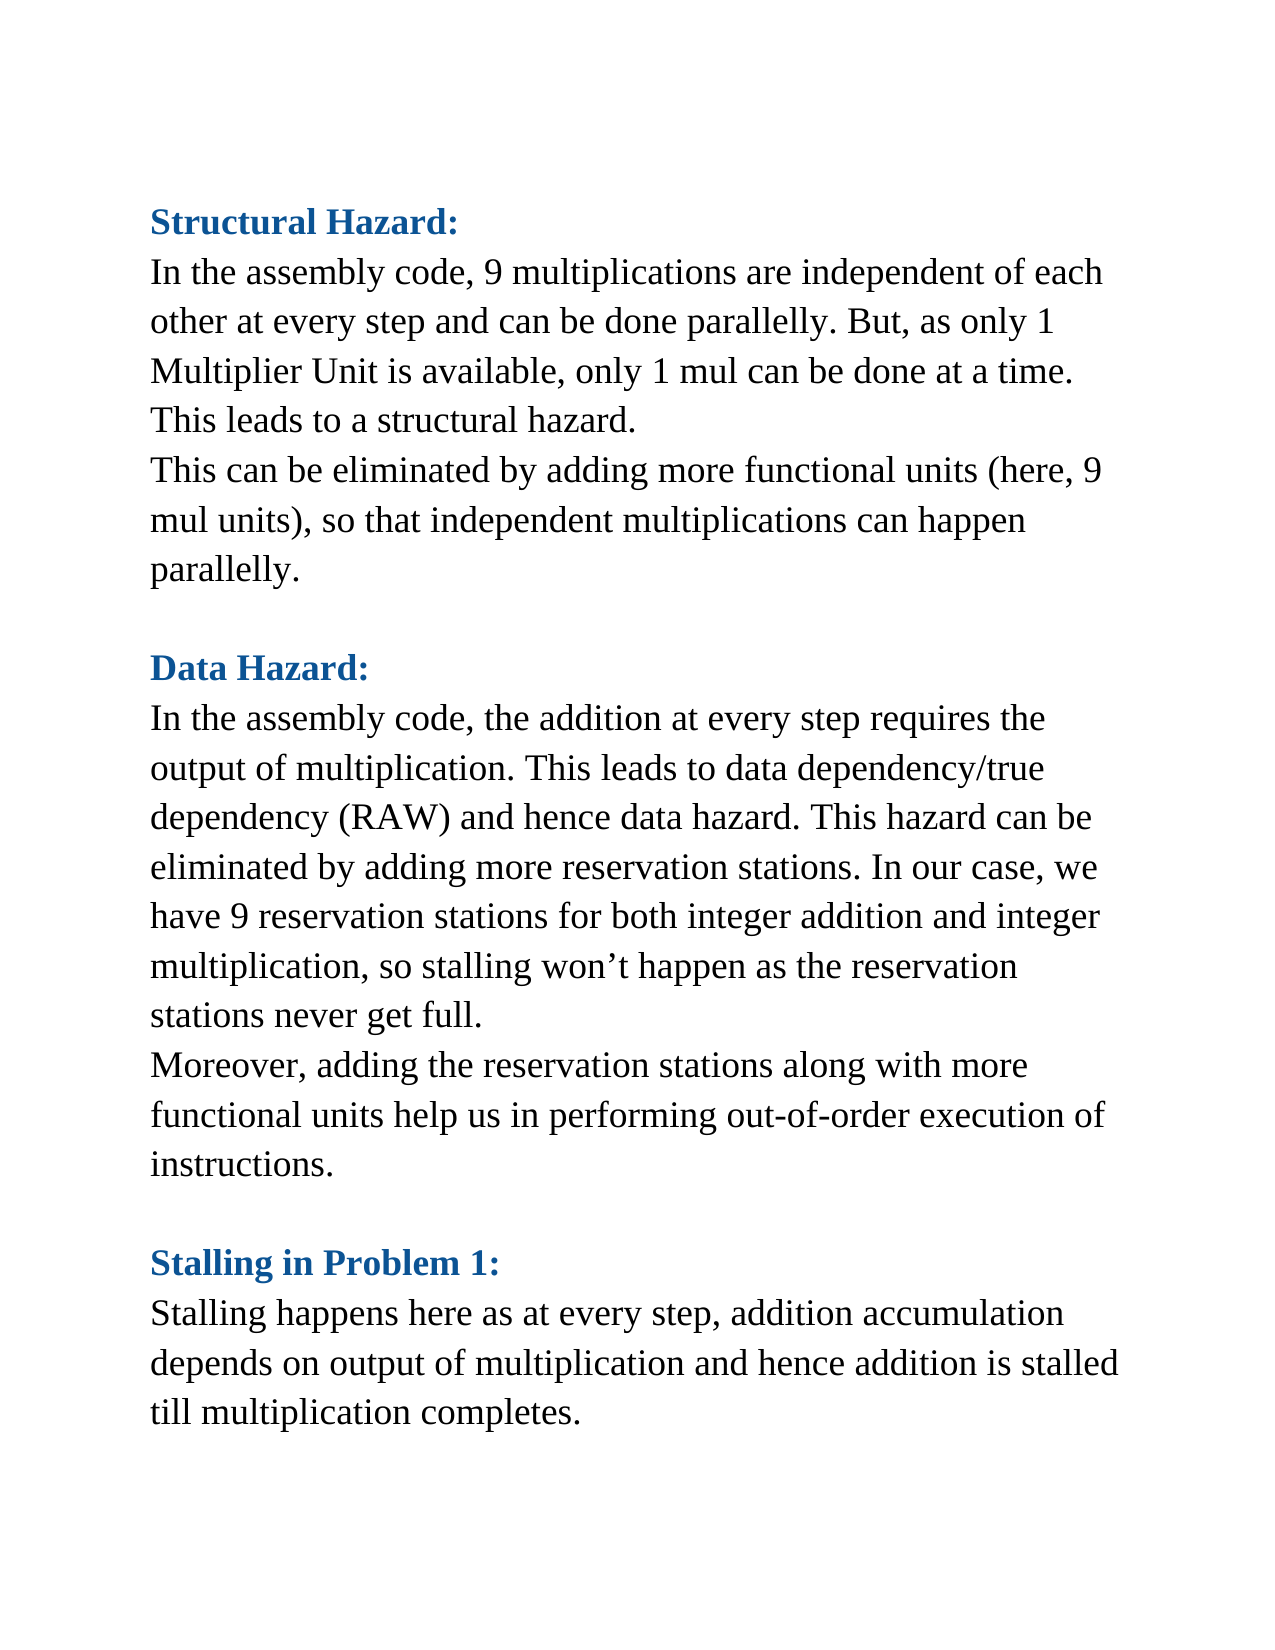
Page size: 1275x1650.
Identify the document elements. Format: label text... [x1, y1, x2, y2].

text Moreover, adding the reservation stations along with more functional units help us in performing out-of-order execution of instructions. [150, 1042, 1125, 1185]
text Structural Hazard: [150, 199, 1125, 243]
text In the assembly code, the addition at every step requires the output of multiplication. This leads to data dependency/true dependency (RAW) and hence data hazard. This hazard can be eliminated by adding more reservation stations. In our case, we have 9 reservation stations for both integer addition and integer multiplication, so stalling won’t happen as the reservation stations never get full. [150, 695, 1125, 1036]
text This can be eliminated by adding more functional units (here, 9 mul units), so that independent multiplications can happen parallelly. [150, 447, 1125, 590]
text Data Hazard: [150, 646, 1125, 689]
text Stalling in Problem 1: [150, 1241, 1125, 1284]
text In the assembly code, 9 multiplications are independent of each other at every step and can be done parallelly. But, as only 1 Multiplier Unit is available, only 1 mul can be done at a time. This leads to a structural hazard. [150, 249, 1125, 441]
text Stalling happens here as at every step, addition accumulation depends on output of multiplication and hence addition is stalled till multiplication completes. [150, 1290, 1125, 1433]
